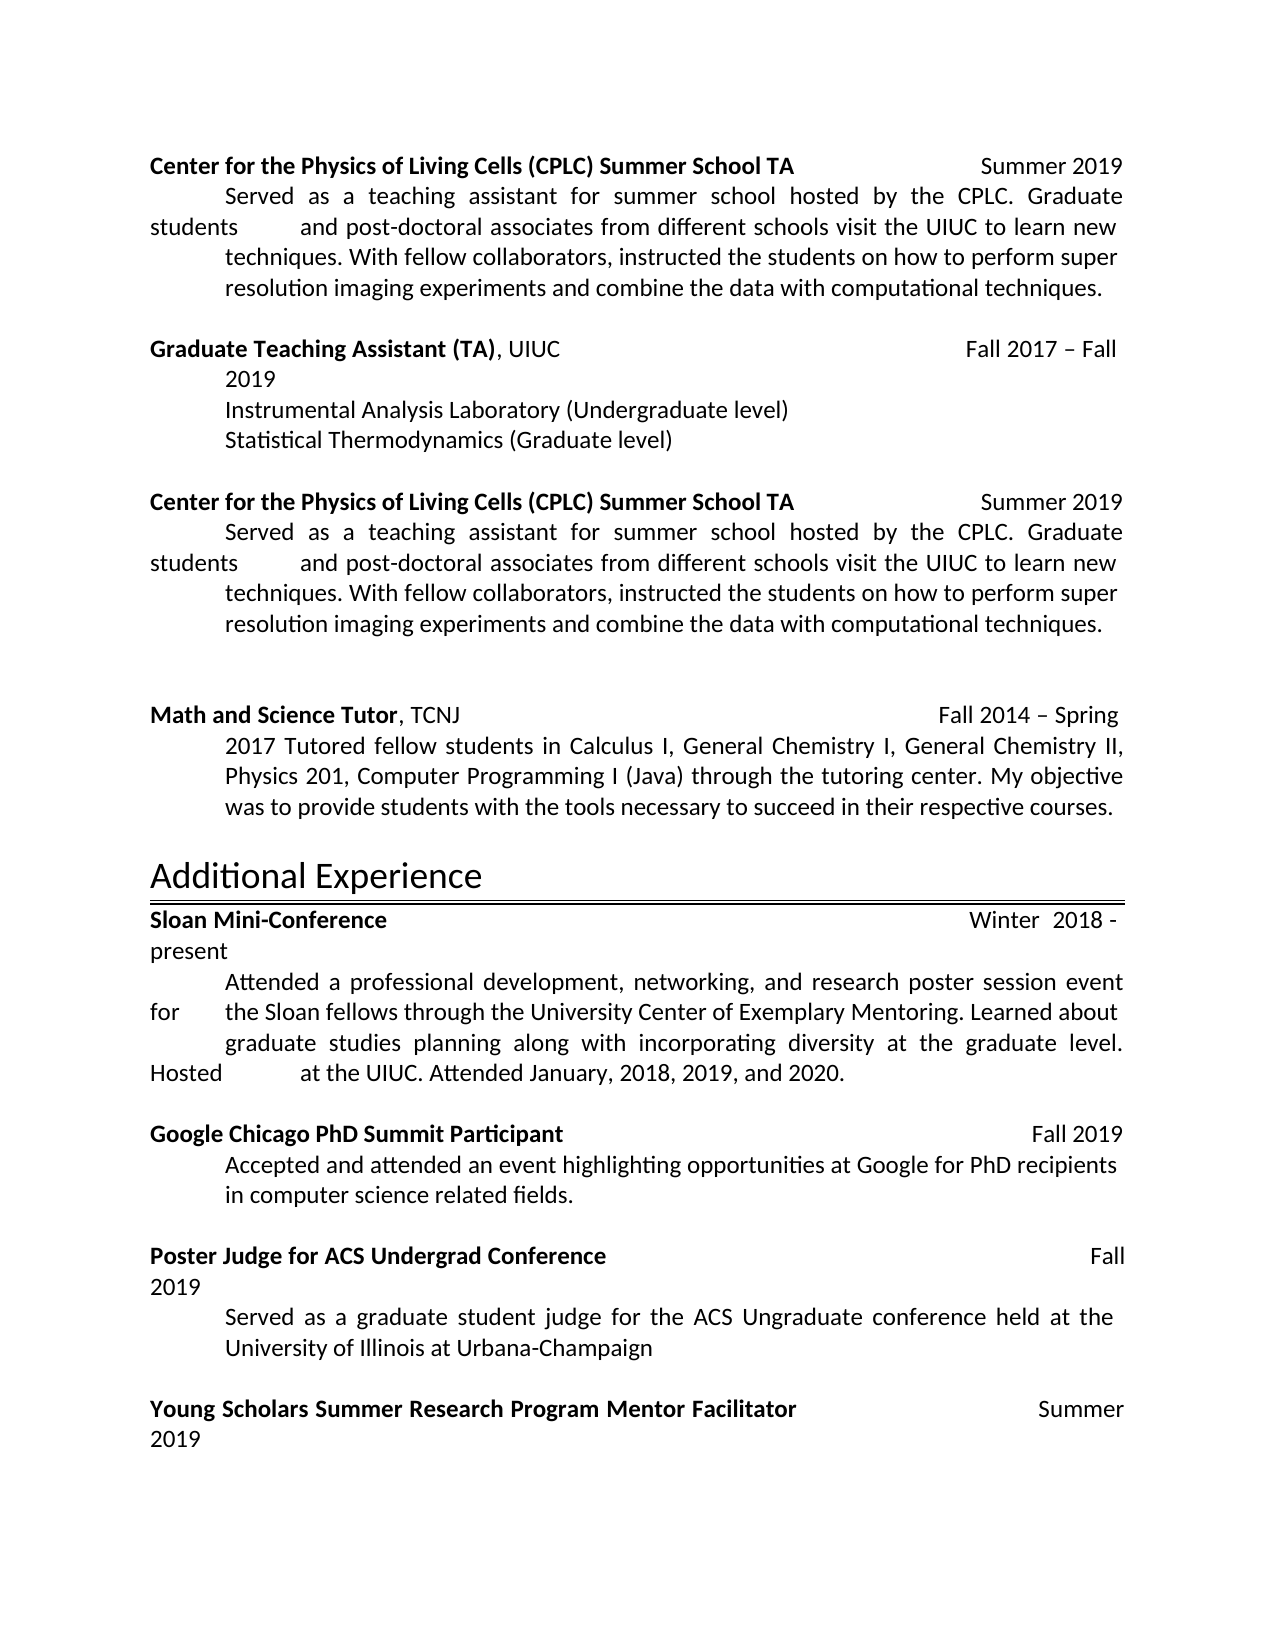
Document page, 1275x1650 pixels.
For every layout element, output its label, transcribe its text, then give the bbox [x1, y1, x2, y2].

text Sloan Mini-Conference Winter 2018 - present [150, 905, 1125, 966]
text Poster Judge for ACS Undergrad Conference Fall 2019 [150, 1240, 1125, 1301]
text Center for the Physics of Living Cells (CPLC) Summer School TA Summer 2019 [150, 150, 1125, 181]
text Accepted and attended an event highlighting opportunities at Google for PhD recipients in computer science related fields. [150, 1149, 1125, 1210]
text Attended a professional development, networking, and research poster session event for the Sloan fellows through the University Center of Exemplary Mentoring. Learned about graduate studies planning along with incorporating diversity at the graduate level. Hosted at the UIUC. Attended January, 2018, 2019, and 2020. [150, 966, 1125, 1088]
text Statistical Thermodynamics (Graduate level) [150, 425, 1125, 455]
text Additional Experience [150, 852, 1125, 900]
text Math and Science Tutor, TCNJ Fall 2014 – Spring 2017 Tutored fellow students in Calculus I, General Chemistry I, General Chemistry II, Physics 201, Computer Programming I (Java) through the tutoring center. My objective was to provide students with the tools necessary to succeed in their respective courses. [150, 699, 1125, 821]
text Served as a teaching assistant for summer school hosted by the CPLC. Graduate students and post-doctoral associates from different schools visit the UIUC to learn new techniques. With fellow collaborators, instructed the students on how to perform super resolution imaging experiments and combine the data with computational techniques. [150, 181, 1125, 303]
text Served as a teaching assistant for summer school hosted by the CPLC. Graduate students and post-doctoral associates from different schools visit the UIUC to learn new techniques. With fellow collaborators, instructed the students on how to perform super resolution imaging experiments and combine the data with computational techniques. [150, 516, 1125, 638]
text Google Chicago PhD Summit Participant Fall 2019 [150, 1118, 1125, 1149]
text Center for the Physics of Living Cells (CPLC) Summer School TA Summer 2019 [150, 486, 1125, 516]
text Instrumental Analysis Laboratory (Undergraduate level) [150, 394, 1125, 425]
text Graduate Teaching Assistant (TA), UIUC Fall 2017 – Fall 2019 [150, 333, 1125, 394]
text Young Scholars Summer Research Program Mentor Facilitator Summer 2019 [150, 1393, 1125, 1454]
text Served as a graduate student judge for the ACS Ungraduate conference held at the University of Illinois at Urbana-Champaign [150, 1301, 1125, 1362]
